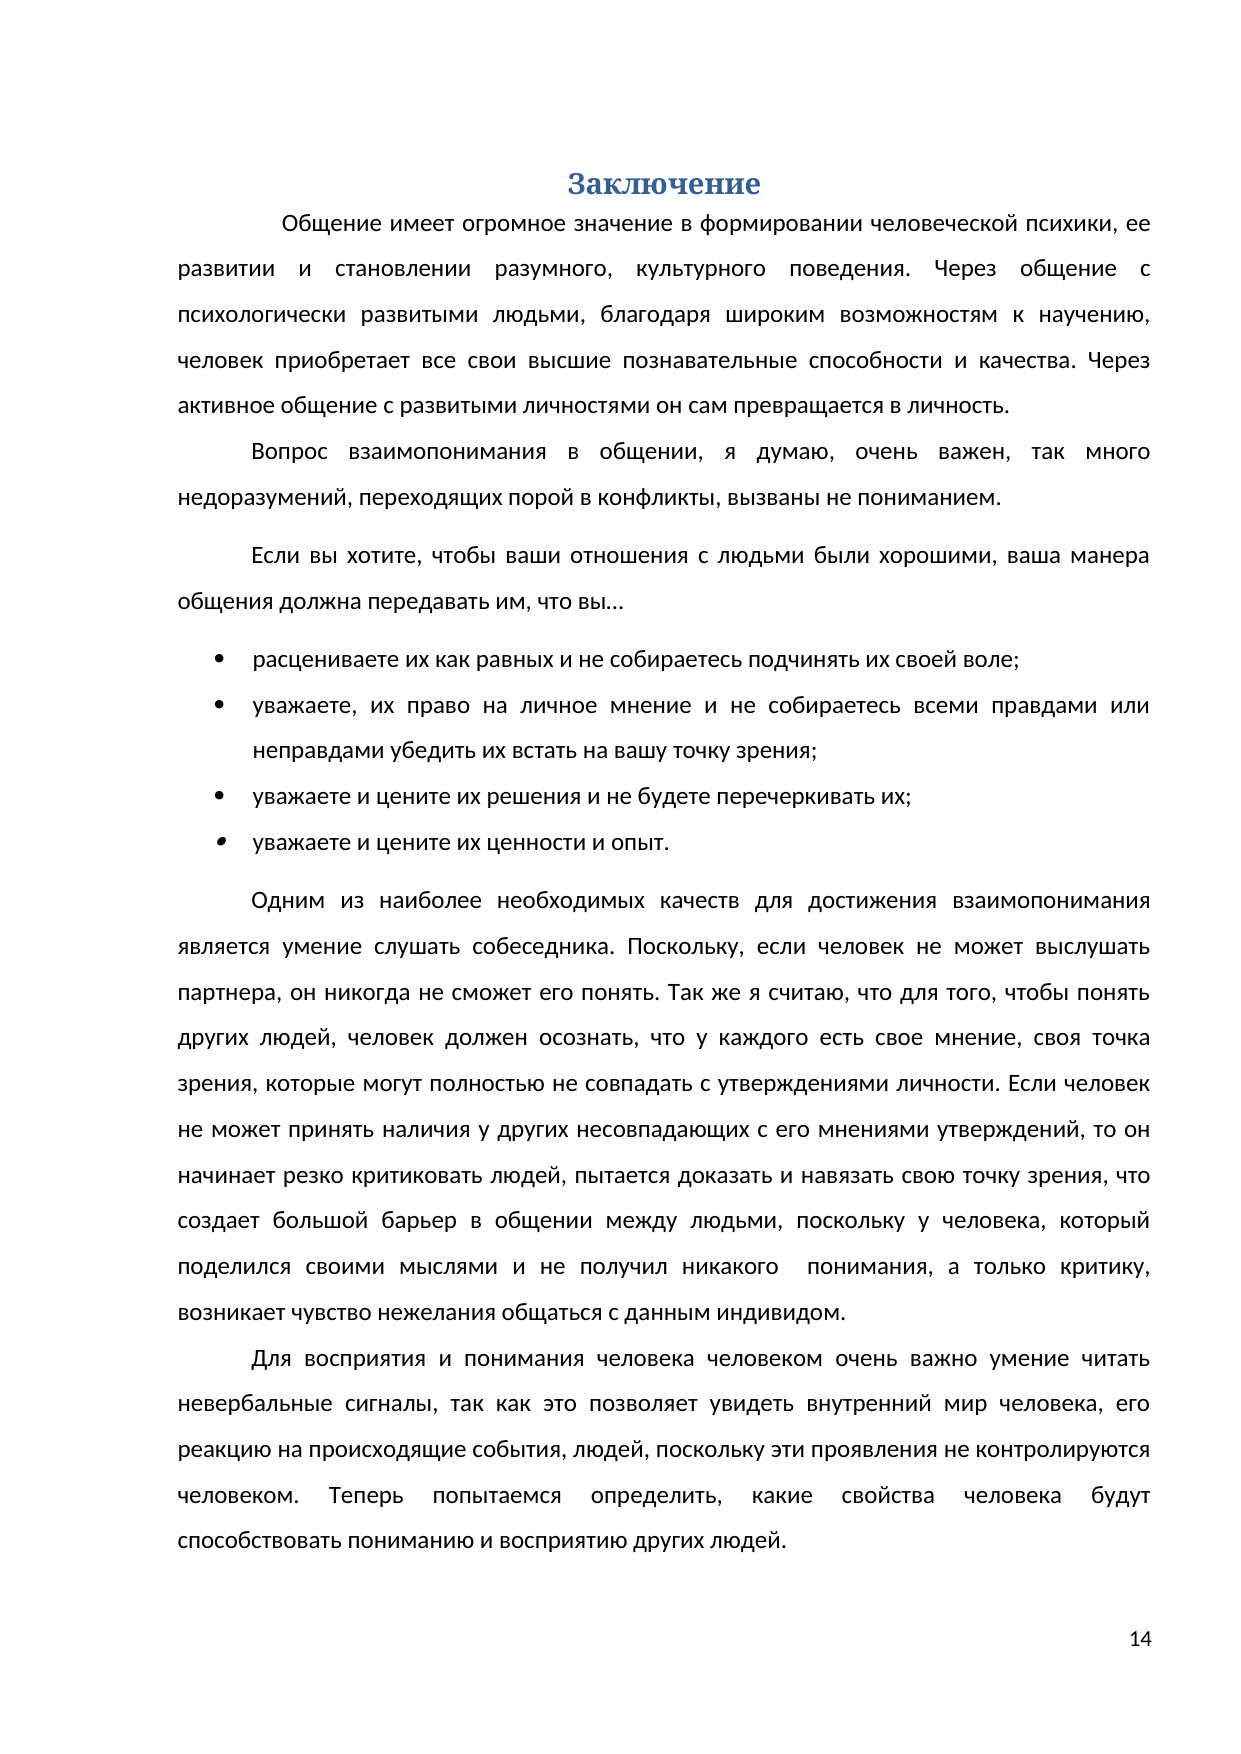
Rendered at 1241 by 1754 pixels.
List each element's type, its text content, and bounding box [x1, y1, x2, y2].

text Общение имеет огромное значение в формировании человеческой психики, ее развитии и становлении разумного, культурного поведения. Через общение с психологически развитыми людьми, благодаря широким возможностям к научению, человек приобретает все свои высшие познавательные способности и качества. Через активное общение с развитыми личностями он сам превращается в личность. [177, 207, 1152, 420]
list расцениваете их как равных и не собираетесь подчинять их своей воле; [215, 643, 1152, 674]
text Для восприятия и понимания человека человеком очень важно умение читать невербальные сигналы, так как это позволяет увидеть внутренний мир человека, его реакцию на происходящие события, людей, поскольку эти проявления не контролируются человеком. Теперь попытаемся определить, какие свойства человека будут способствовать пониманию и восприятию других людей. [177, 1342, 1152, 1555]
text Если вы хотите, чтобы ваши отношения с людьми были хорошими, ваша манера общения должна передавать им, что вы… [177, 539, 1152, 616]
list уважаете, их право на личное мнение и не собираетесь всеми правдами или неправдами убедить их встать на вашу точку зрения; [215, 689, 1152, 765]
text Одним из наиболее необходимых качеств для достижения взаимопонимания является умение слушать собеседника. Поскольку, если человек не может выслушать партнера, он никогда не сможет его понять. Так же я считаю, что для того, чтобы понять других людей, человек должен осознать, что у каждого есть свое мнение, своя точка зрения, которые могут полностью не совпадать с утверждениями личности. Если человек не может принять наличия у других несовпадающих с его мнениями утверждений, то он начинает резко критиковать людей, пытается доказать и навязать свою точку зрения, что создает большой барьер в общении между людьми, поскольку у человека, который поделился своими мыслями и не получил никакого понимания, а только критику, возникает чувство нежелания общаться с данным индивидом. [177, 884, 1152, 1326]
list уважаете и цените их решения и не будете перечеркивать их; [215, 780, 1152, 811]
subtitle Заключение [177, 168, 1152, 202]
list уважаете и цените их ценности и опыт. [215, 826, 1152, 857]
text Вопрос взаимопонимания в общении, я думаю, очень важен, так много недоразумений, переходящих порой в конфликты, вызваны не пониманием. [177, 435, 1152, 512]
